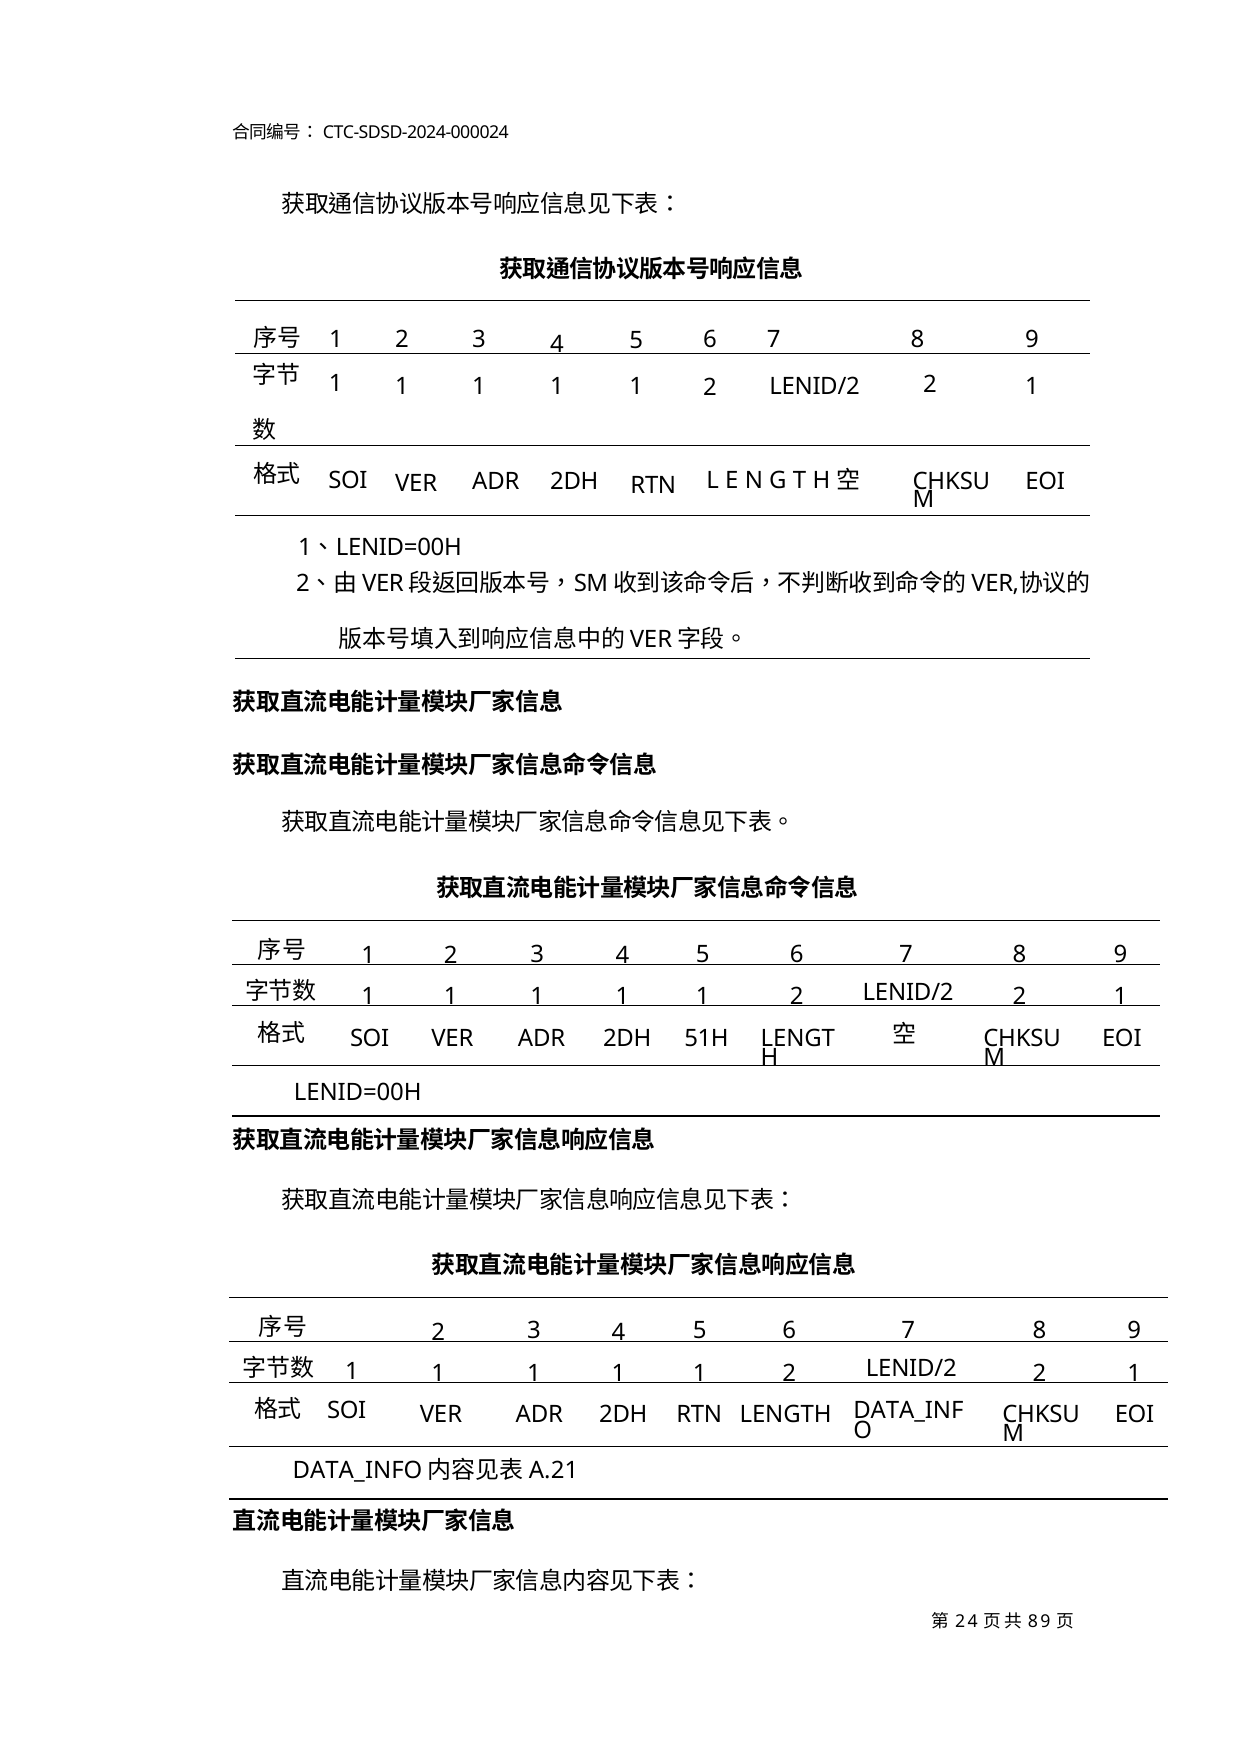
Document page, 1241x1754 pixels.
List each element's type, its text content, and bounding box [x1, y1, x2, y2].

table_header 3 [485, 1298, 575, 1341]
table_cell 空 [847, 1006, 963, 1064]
text 直流电能计量模块厂家信息 [233, 1506, 1168, 1536]
table_cell LENID/2 [832, 1342, 981, 1382]
table_cell 格式 [232, 1006, 332, 1064]
table_cell EOI [1078, 1006, 1160, 1064]
table_cell 1 [655, 1342, 725, 1382]
table_cell 1 [378, 354, 451, 445]
table_cell SOI [315, 446, 378, 515]
table_cell ADR [451, 446, 528, 515]
table_cell 2DH [529, 446, 607, 515]
table_cell L E N G T H 空 [684, 446, 902, 515]
table_cell 格式 [235, 446, 314, 515]
table_cell 1 [607, 354, 684, 445]
table_header 6 7 [684, 301, 902, 353]
table_header 8 [902, 301, 1004, 353]
table_cell 格式 SOI [229, 1383, 398, 1446]
table_header 4 [578, 921, 661, 964]
table_cell 1 [1078, 965, 1160, 1005]
table_header 3 [451, 301, 528, 353]
table_cell DATA_INFO内容见表A.21 [229, 1447, 1168, 1498]
text 获取直流电能计量模块厂家信息命令信息见下表。 [281, 807, 1168, 837]
table_header 1 [332, 921, 407, 964]
table_cell EOI [1094, 1383, 1168, 1446]
table_cell 字节数 [232, 965, 332, 1005]
table_cell 1 [407, 965, 492, 1005]
table_cell CHKSUM [964, 1006, 1078, 1064]
text 获取直流电能计量模块厂家信息命令信息 [436, 873, 1168, 903]
table_cell 1 [529, 354, 607, 445]
table_header 序号 [235, 301, 314, 353]
table_cell 2DH [578, 1006, 661, 1064]
table_header 序号 [229, 1298, 398, 1341]
table_cell 1 [332, 965, 407, 1005]
text 合同编号： CTC-SDSD-2024-000024 [232, 121, 1168, 143]
table_header 2 [378, 301, 451, 353]
table_header 4 [575, 1298, 654, 1341]
table_cell LENGTH [725, 1383, 832, 1446]
table_header 5 [607, 301, 684, 353]
table_cell VER [407, 1006, 492, 1064]
table_cell 1 [485, 1342, 575, 1382]
table_cell 2 [739, 965, 847, 1005]
table_header 5 [655, 1298, 725, 1341]
text 直流电能计量模块厂家信息内容见下表： [281, 1566, 1168, 1596]
table_cell LENGTH [739, 1006, 847, 1064]
table_cell 1、LENID=00H 2、由VER段返回版本号，SM收到该命令后，不判断收到命令的VER,协议的 版本号填入到响应信息中的VER字段。 [235, 516, 1090, 658]
table_header 8 [964, 921, 1078, 964]
text 获取直流电能计量模块厂家信息响应信息 [432, 1250, 1168, 1280]
table_header 1 [315, 301, 378, 353]
table_cell CHKSUM [902, 446, 1004, 515]
table_cell 1 [575, 1342, 654, 1382]
table_header 5 [661, 921, 739, 964]
table_header 6 [739, 921, 847, 964]
table_cell 字节 数 [235, 354, 314, 445]
table_cell CHKSUM [981, 1383, 1094, 1446]
table_cell VER [398, 1383, 485, 1446]
table_header 序号 [232, 921, 332, 964]
table_cell EOI [1004, 446, 1090, 515]
table_cell LENID=00H [232, 1066, 1160, 1115]
text 获取通信协议版本号响应信息见下表： [281, 189, 1168, 219]
table_cell 2 [964, 965, 1078, 1005]
text 获取直流电能计量模块厂家信息响应信息见下表： [281, 1185, 1168, 1214]
table_header 8 [981, 1298, 1094, 1341]
table_header 3 [492, 921, 578, 964]
table_cell 2 [981, 1342, 1094, 1382]
table_cell 2 LENID/2 [684, 354, 902, 445]
table_header 7 [847, 921, 963, 964]
table_cell LENID/2 [847, 965, 963, 1005]
table_cell 1 [315, 354, 378, 445]
table_header 2 [407, 921, 492, 964]
table_cell RTN [655, 1383, 725, 1446]
table_header 7 [832, 1298, 981, 1341]
table_cell 1 [661, 965, 739, 1005]
table_header 2 [398, 1298, 485, 1341]
table_cell 1 [398, 1342, 485, 1382]
table_cell 1 [1004, 354, 1090, 445]
table_header 4 [529, 301, 607, 353]
table_cell 字节数 1 [229, 1342, 398, 1382]
text 获取直流电能计量模块厂家信息命令信息 [233, 750, 1168, 779]
table_cell 1 [578, 965, 661, 1005]
table_cell SOI [332, 1006, 407, 1064]
table_header 9 [1094, 1298, 1168, 1341]
table_header 6 [725, 1298, 832, 1341]
text 获取通信协议版本号响应信息 [499, 253, 1168, 283]
table_cell RTN [607, 446, 684, 515]
table_cell 1 [451, 354, 528, 445]
text 获取直流电能计量模块厂家信息响应信息 [233, 1125, 1168, 1155]
table_cell 1 [492, 965, 578, 1005]
table_cell VER [378, 446, 451, 515]
table_cell 2DH [575, 1383, 654, 1446]
table_cell 51H [661, 1006, 739, 1064]
table_cell DATA_INFO [832, 1383, 981, 1446]
table_header 9 [1078, 921, 1160, 964]
table_cell ADR [492, 1006, 578, 1064]
text 获取直流电能计量模块厂家信息 [233, 687, 1168, 717]
table_cell ADR [485, 1383, 575, 1446]
table_header 9 [1004, 301, 1090, 353]
table_cell 2 [902, 354, 1004, 445]
table_cell 1 [1094, 1342, 1168, 1382]
table_cell 2 [725, 1342, 832, 1382]
